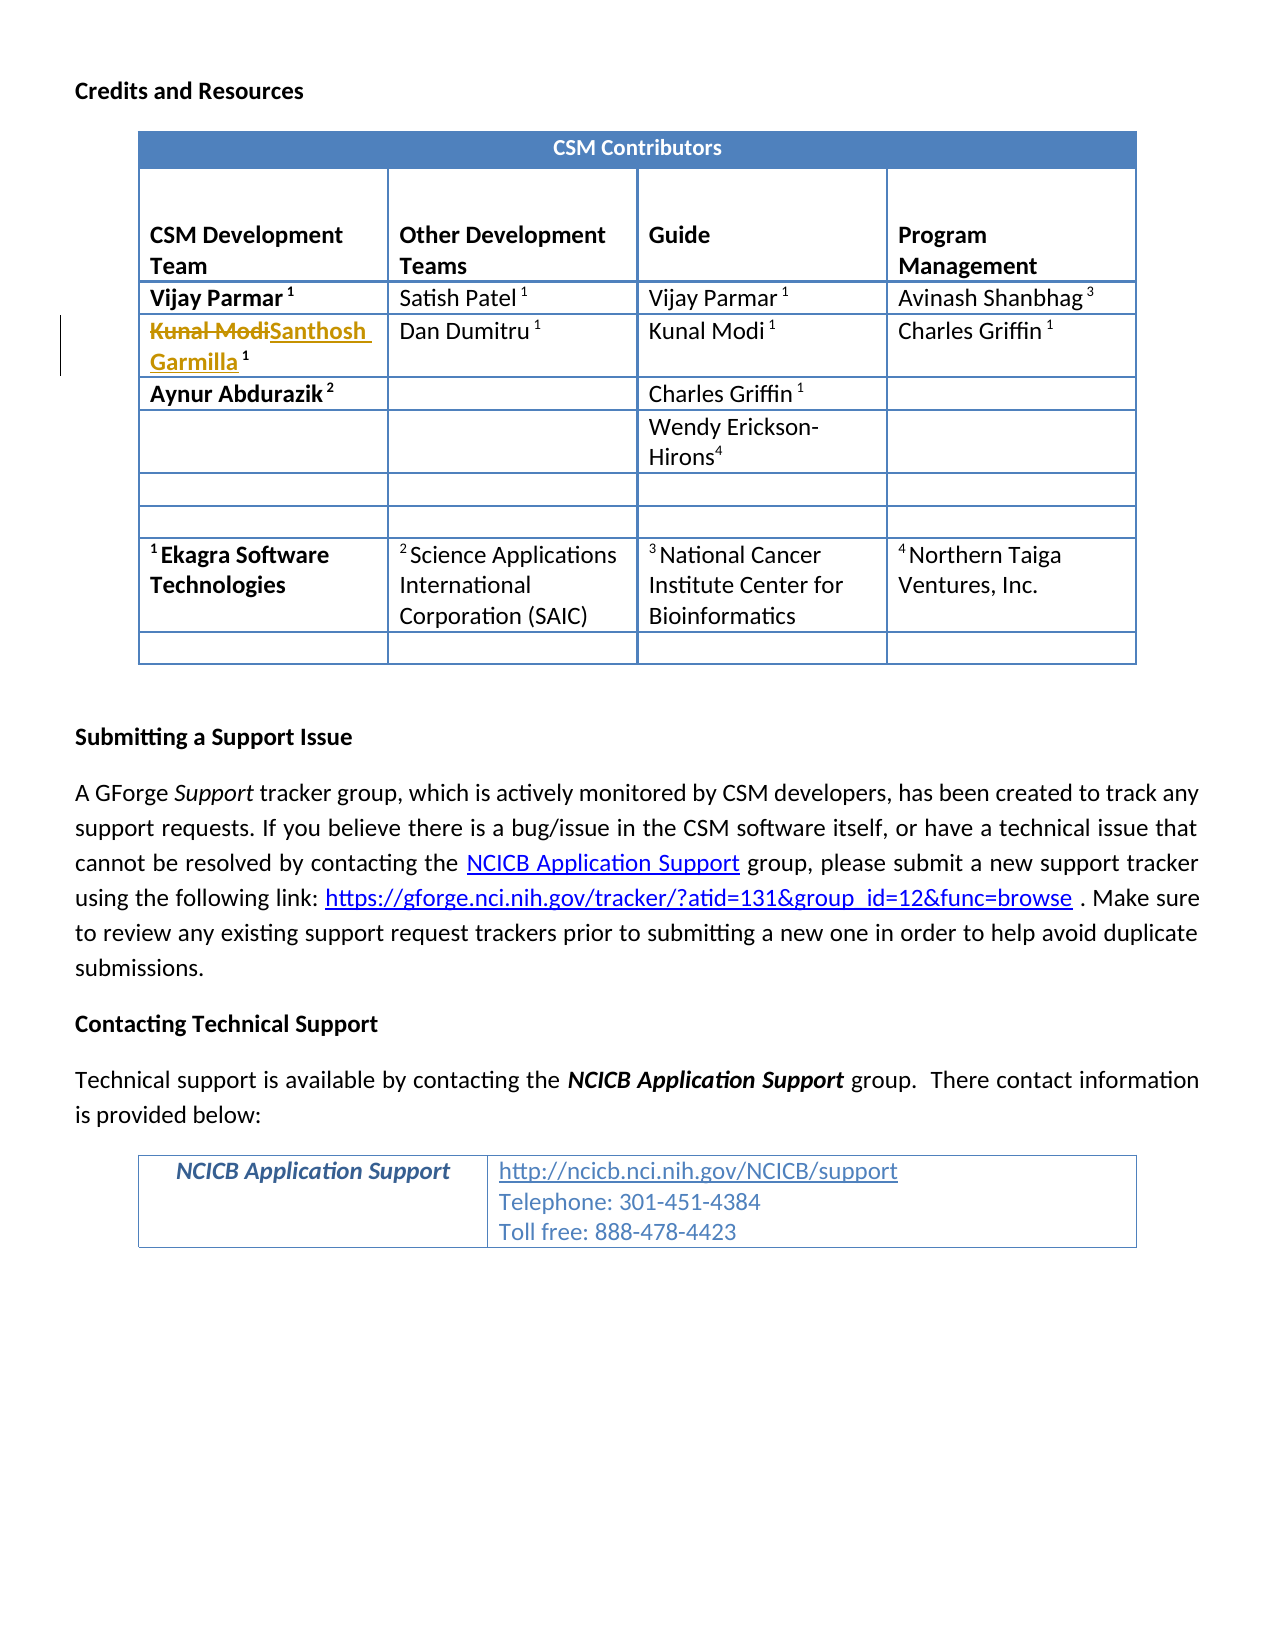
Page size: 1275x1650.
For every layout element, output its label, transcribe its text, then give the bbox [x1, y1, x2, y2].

text A GForge Support tracker group, which is actively monitored by CSM developers, has been created to track any support requests. If you believe there is a bug/issue in the CSM software itself, or have a technical issue that cannot be resolved by contacting the NCICB Application Support group, please submit a new support tracker using the following link: https://gforge.nci.nih.gov/tracker/?atid=131&group_id=12&func=browse . Make sure to review any existing support request trackers prior to submitting a new one in order to help avoid duplicate submissions. [75, 777, 1200, 983]
table_cell CSM Development Team [140, 169, 387, 280]
table_cell 1 [140, 315, 387, 376]
table_cell Kunal Modi 1 [639, 315, 886, 376]
table_cell [888, 633, 1135, 663]
table_cell [389, 378, 636, 409]
table_cell 1 Ekagra Software Technologies [140, 539, 387, 631]
table_cell Other Development Teams [389, 169, 636, 280]
table_cell [639, 474, 886, 504]
text Credits and Resources [75, 75, 1200, 106]
table_cell Guide [639, 169, 886, 280]
text Technical support is available by contacting the NCICB Application Support group. There contact information is provided below: [75, 1064, 1200, 1129]
table_cell Vijay Parmar 1 [639, 283, 886, 313]
text Contacting Technical Support [75, 1008, 1200, 1038]
table_cell [140, 474, 387, 504]
table_cell [389, 411, 636, 472]
table_cell 3 National Cancer Institute Center for Bioinformatics [639, 539, 886, 631]
table_cell 4 Northern Taiga Ventures, Inc. [888, 539, 1135, 631]
table_cell [639, 633, 886, 663]
table_cell Satish Patel 1 [389, 283, 636, 313]
table_cell 2 Science Applications International Corporation (SAIC) [389, 539, 636, 631]
table_cell [888, 474, 1135, 504]
text Submitting a Support Issue [75, 721, 1200, 752]
table_cell Charles Griffin 1 [639, 378, 886, 409]
table_cell [140, 633, 387, 663]
table_cell [389, 633, 636, 663]
table_header NCICB Application Support [139, 1156, 487, 1247]
table_header CSM Contributors [140, 133, 1135, 167]
table_cell Program Management [888, 169, 1135, 280]
table_cell [140, 507, 387, 537]
table_cell [140, 411, 387, 472]
table_cell [888, 411, 1135, 472]
table_cell Charles Griffin 1 [888, 315, 1135, 376]
table_cell Dan Dumitru 1 [389, 315, 636, 376]
table_cell [389, 507, 636, 537]
table_header http://ncicb.nci.nih.gov/NCICB/support Telephone: 301-451-4384 Toll free: 888-478-4423 [488, 1156, 1136, 1247]
table_cell Wendy Erickson-Hirons4 [639, 411, 886, 472]
table_cell Aynur Abdurazik 2 [140, 378, 387, 409]
table_cell [888, 507, 1135, 537]
table_cell [389, 474, 636, 504]
table_cell Vijay Parmar 1 [140, 283, 387, 313]
table_cell [888, 378, 1135, 409]
table_cell Avinash Shanbhag 3 [888, 283, 1135, 313]
table_cell [639, 507, 886, 537]
